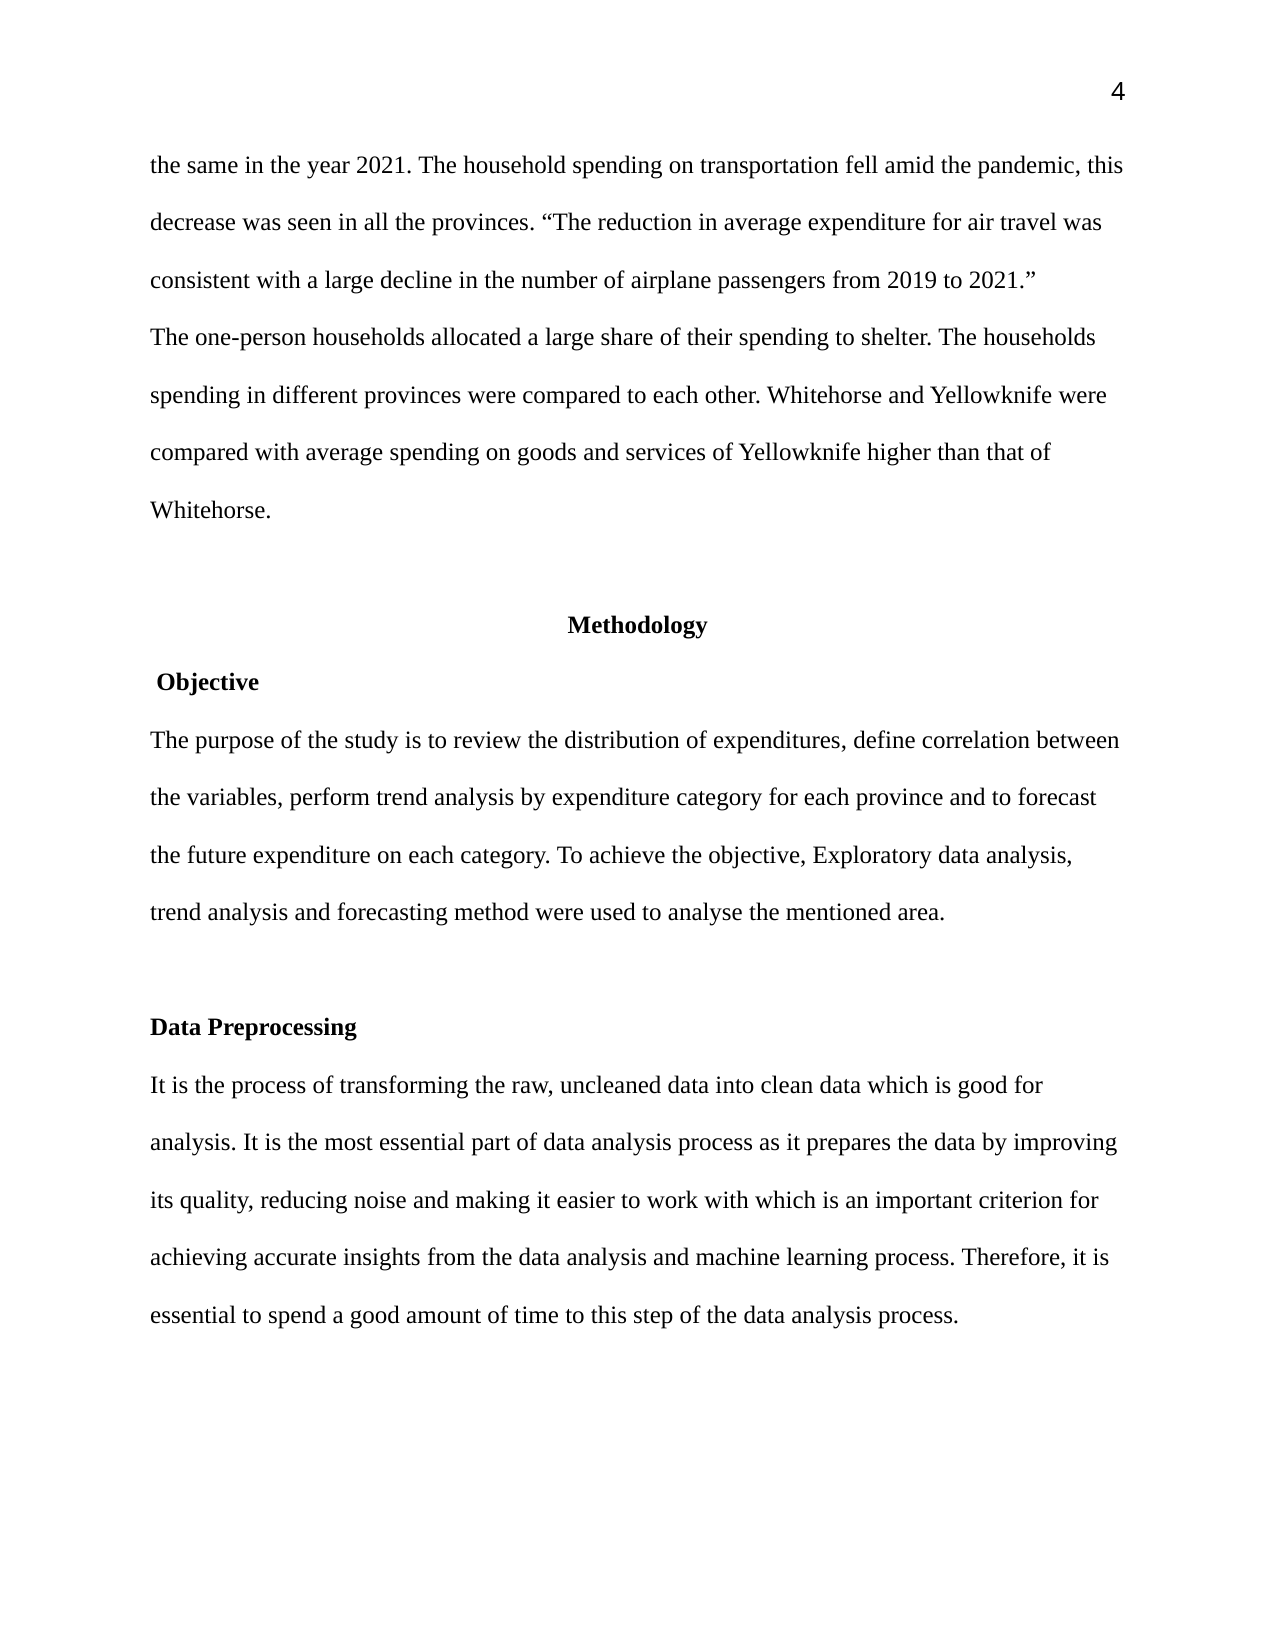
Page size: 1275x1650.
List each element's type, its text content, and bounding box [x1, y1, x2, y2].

text Data Preprocessing [150, 1012, 1125, 1041]
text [150, 150, 1125, 294]
text Objective [150, 667, 1125, 696]
text The one-person households allocated a large share of their spending to shelter. The households spending in different provinces were compared to each other. Whitehorse and Yellowknife were compared with average spending on goods and services of Yellowknife higher than that of Whitehorse. [150, 322, 1125, 524]
text It is the process of transforming the raw, uncleaned data into clean data which is good for analysis. It is the most essential part of data analysis process as it prepares the data by improving its quality, reducing noise and making it easier to work with which is an important criterion for achieving accurate insights from the data analysis and machine learning process. Therefore, it is essential to spend a good amount of time to this step of the data analysis process. [150, 1070, 1125, 1329]
text Methodology [150, 610, 1125, 639]
text The purpose of the study is to review the distribution of expenditures, define correlation between the variables, perform trend analysis by expenditure category for each province and to forecast the future expenditure on each category. To achieve the objective, Exploratory data analysis, trend analysis and forecasting method were used to analyse the mentioned area. [150, 725, 1125, 926]
